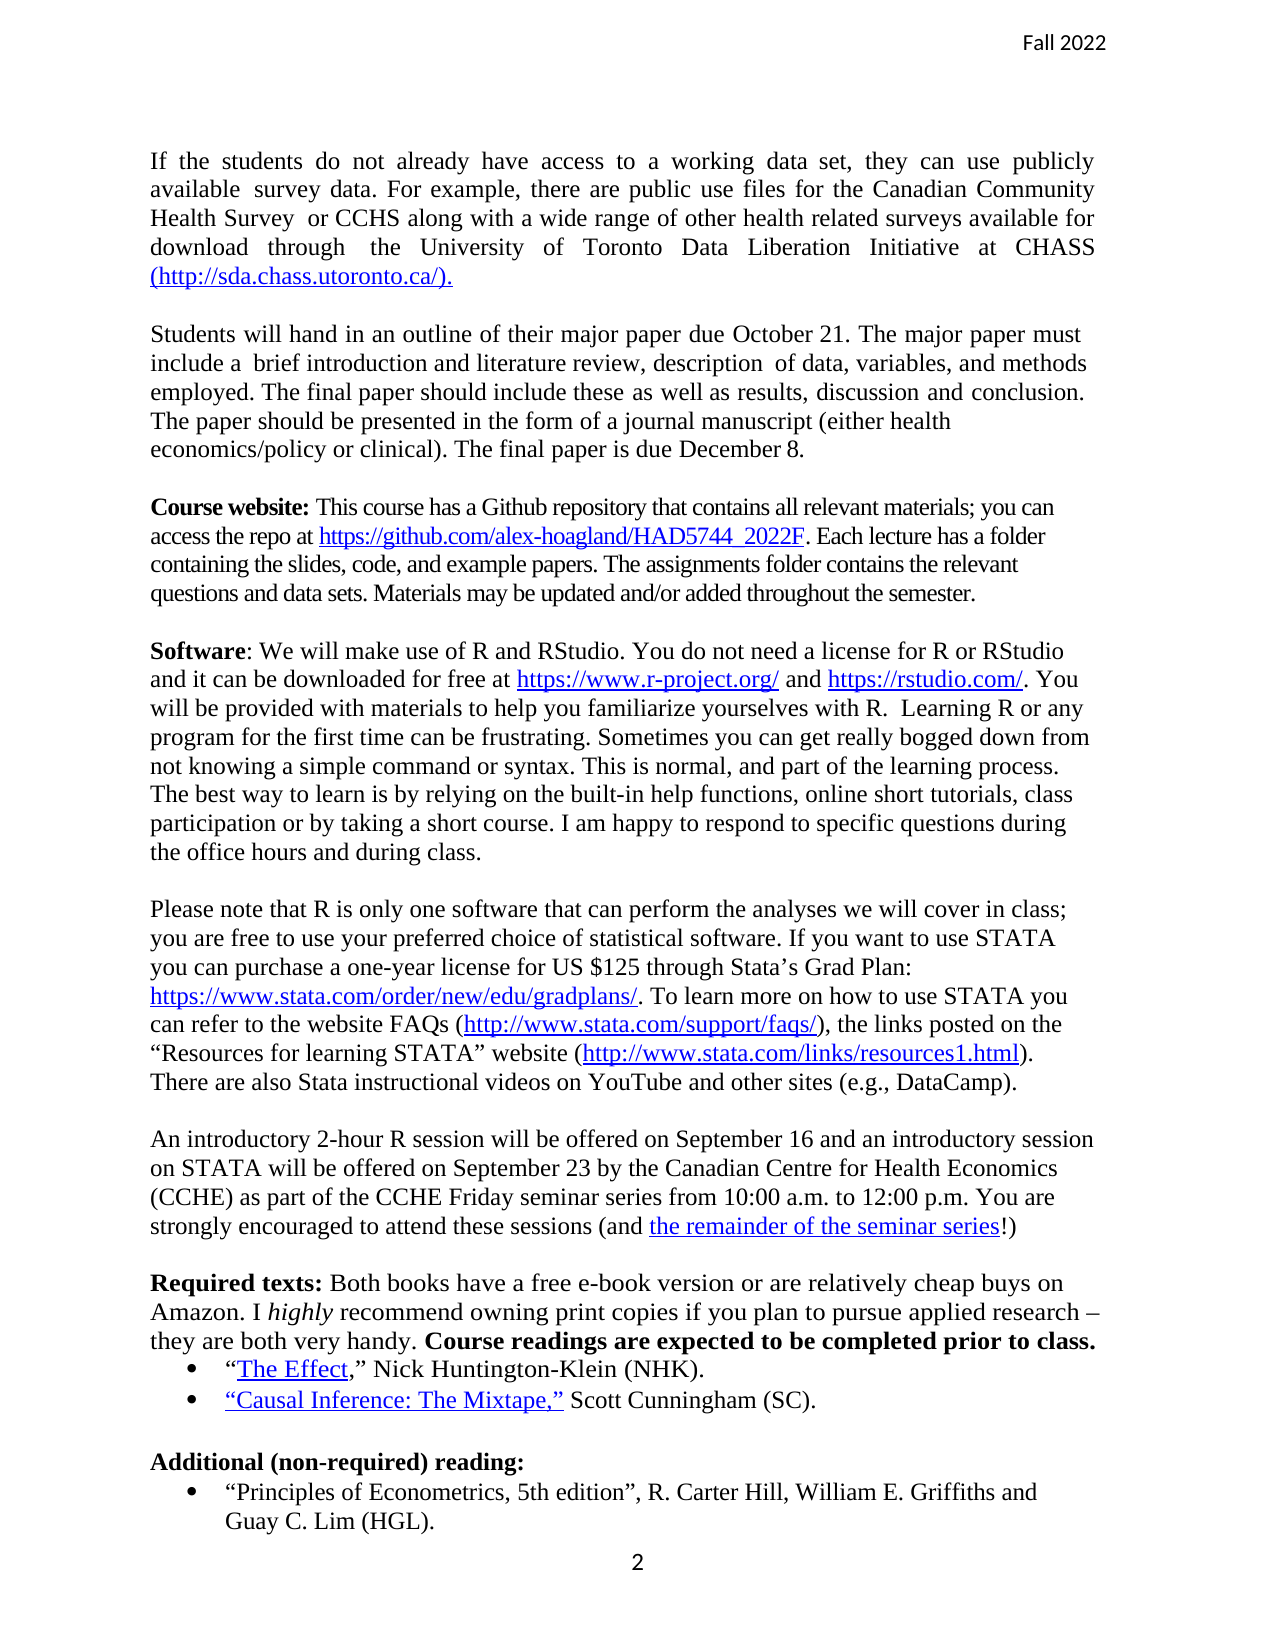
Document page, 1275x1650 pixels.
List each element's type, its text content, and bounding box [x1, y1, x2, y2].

list “The Effect,” Nick Huntington-Klein (NHK). [187, 1354, 1106, 1383]
text An introductory 2-hour R session will be offered on September 16 and an introductory session on STATA will be offered on September 23 by the Canadian Centre for Health Economics (CCHE) as part of the CCHE Friday seminar series from 10:00 a.m. to 12:00 p.m. You are strongly encouraged to attend these sessions (and the remainder of the seminar series!) [150, 1124, 1096, 1239]
text Required texts: Both books have a free e-book version or are relatively cheap buys on Amazon. I highly recommend owning print copies if you plan to pursue applied research – they are both very handy. Course readings are expected to be completed prior to class. [150, 1268, 1106, 1354]
text Please note that R is only one software that can perform the analyses we will cover in class; you are free to use your preferred choice of statistical software. If you want to use STATA you can purchase a one-year license for US $125 through Stata’s Grad Plan: https://www.stata.com/order/new/edu/gradplans/. To learn more on how to use STATA you can refer to the website FAQs (http://www.stata.com/support/faqs/), the links posted on the “Resources for learning STATA” website (http://www.stata.com/links/resources1.html). There are also Stata instructional videos on YouTube and other sites (e.g., DataCamp). [150, 894, 1096, 1096]
text Course website: This course has a Github repository that contains all relevant materials; you can access the repo at https://github.com/alex-hoagland/HAD5744_2022F. Each lecture has a folder containing the slides, code, and example papers. The assignments folder contains the relevant questions and data sets. Materials may be updated and/or added throughout the semester. [150, 492, 1096, 607]
list “Causal Inference: The Mixtape,” Scott Cunningham (SC). [187, 1385, 1088, 1413]
list “Principles of Econometrics, 5th edition”, R. Carter Hill, William E. Griffiths and Guay C. Lim (HGL). [187, 1477, 1088, 1535]
text Software: We will make use of R and RStudio. You do not need a license for R or RStudio and it can be downloaded for free at https://www.r-project.org/ and https://rstudio.com/. You will be provided with materials to help you familiarize yourselves with R. Learning R or any program for the first time can be frustrating. Sometimes you can get really bogged down from not knowing a simple command or syntax. This is normal, and part of the learning process. The best way to learn is by relying on the built-in help functions, online short tutorials, class participation or by taking a short course. I am happy to respond to specific questions during the office hours and during class. [150, 636, 1096, 866]
text Students will hand in an outline of their major paper due October 21. The major paper must include a brief introduction and literature review, description of data, variables, and methods employed. The final paper should include these as well as results, discussion and conclusion. The paper should be presented in the form of a journal manuscript (either health economics/policy or clinical). The final paper is due December 8. [150, 319, 1096, 463]
text Additional (non-required) reading: [150, 1447, 1088, 1476]
